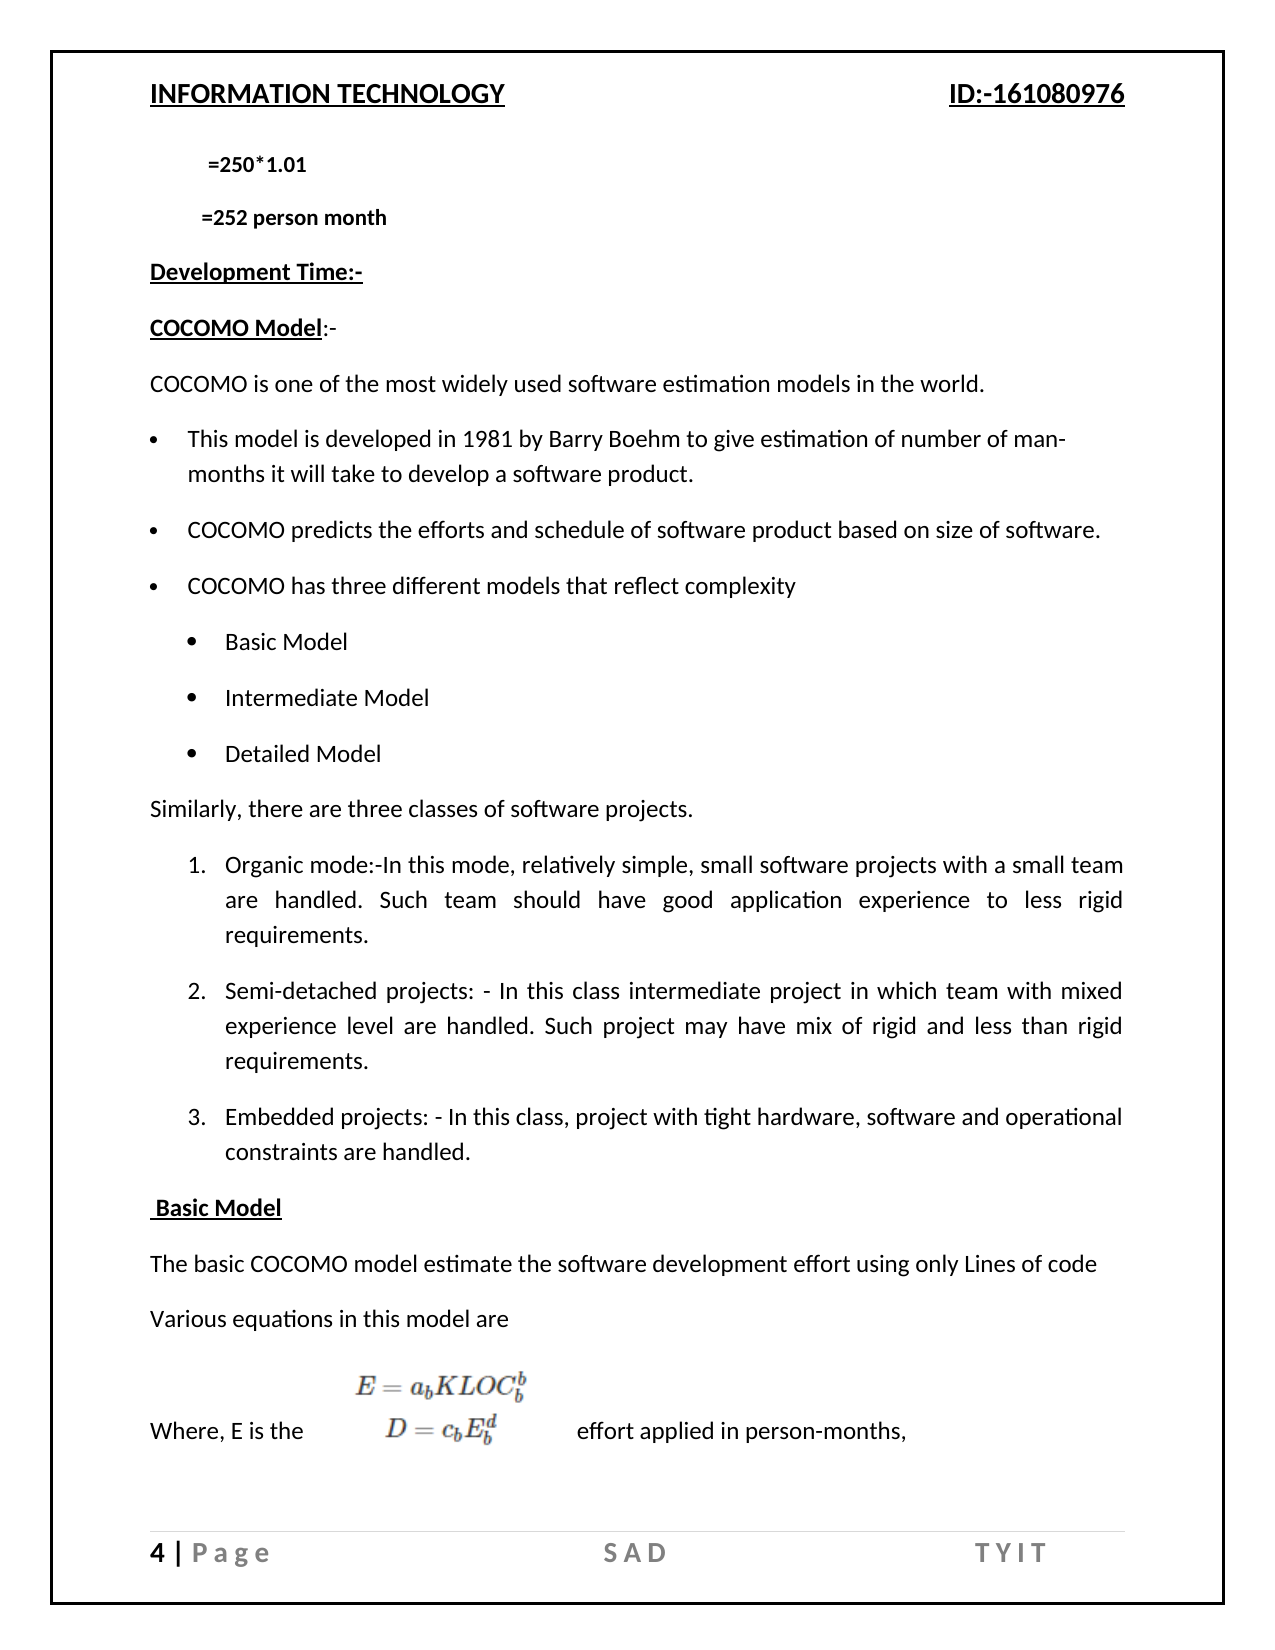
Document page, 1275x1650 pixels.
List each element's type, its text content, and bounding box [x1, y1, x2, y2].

text Basic Model [150, 1192, 1125, 1222]
list Detailed Model [187, 738, 1125, 768]
text =252 person month [150, 203, 1125, 231]
text The basic COCOMO model estimate the software development effort using only Lines of code [150, 1248, 1125, 1278]
list Basic Model [187, 626, 1125, 657]
list Embedded projects: - In this class, project with tight hardware, software and operational constraints are handled. [187, 1101, 1125, 1167]
text Various equations in this model are [150, 1303, 1125, 1334]
list Intermediate Model [187, 682, 1125, 712]
list COCOMO has three different models that reflect complexity [150, 570, 1125, 601]
list Organic mode:-In this mode, relatively simple, small software projects with a small team are handled. Such team should have good application experience to less rigid requirements. [187, 849, 1125, 950]
picture [345, 1359, 558, 1471]
text Where, E is the effort applied in person-months, [558, 1415, 1125, 1446]
list This model is developed in 1981 by Barry Boehm to give estimation of number of man-months it will take to develop a software product. [150, 423, 1125, 489]
list Semi-detached projects: - In this class intermediate project in which team with mixed experience level are handled. Such project may have mix of rigid and less than rigid requirements. [187, 975, 1125, 1076]
list COCOMO predicts the efforts and schedule of software product based on size of software. [150, 514, 1125, 545]
text Development Time:- [150, 256, 1125, 287]
text COCOMO Model:- [150, 312, 1125, 342]
text Similarly, there are three classes of software projects. [150, 793, 1125, 824]
text COCOMO is one of the most widely used software estimation models in the world. [150, 368, 1125, 398]
text =250*1.01 [187, 150, 1125, 178]
text Where, E is the effort applied in person-months, [150, 1415, 345, 1446]
